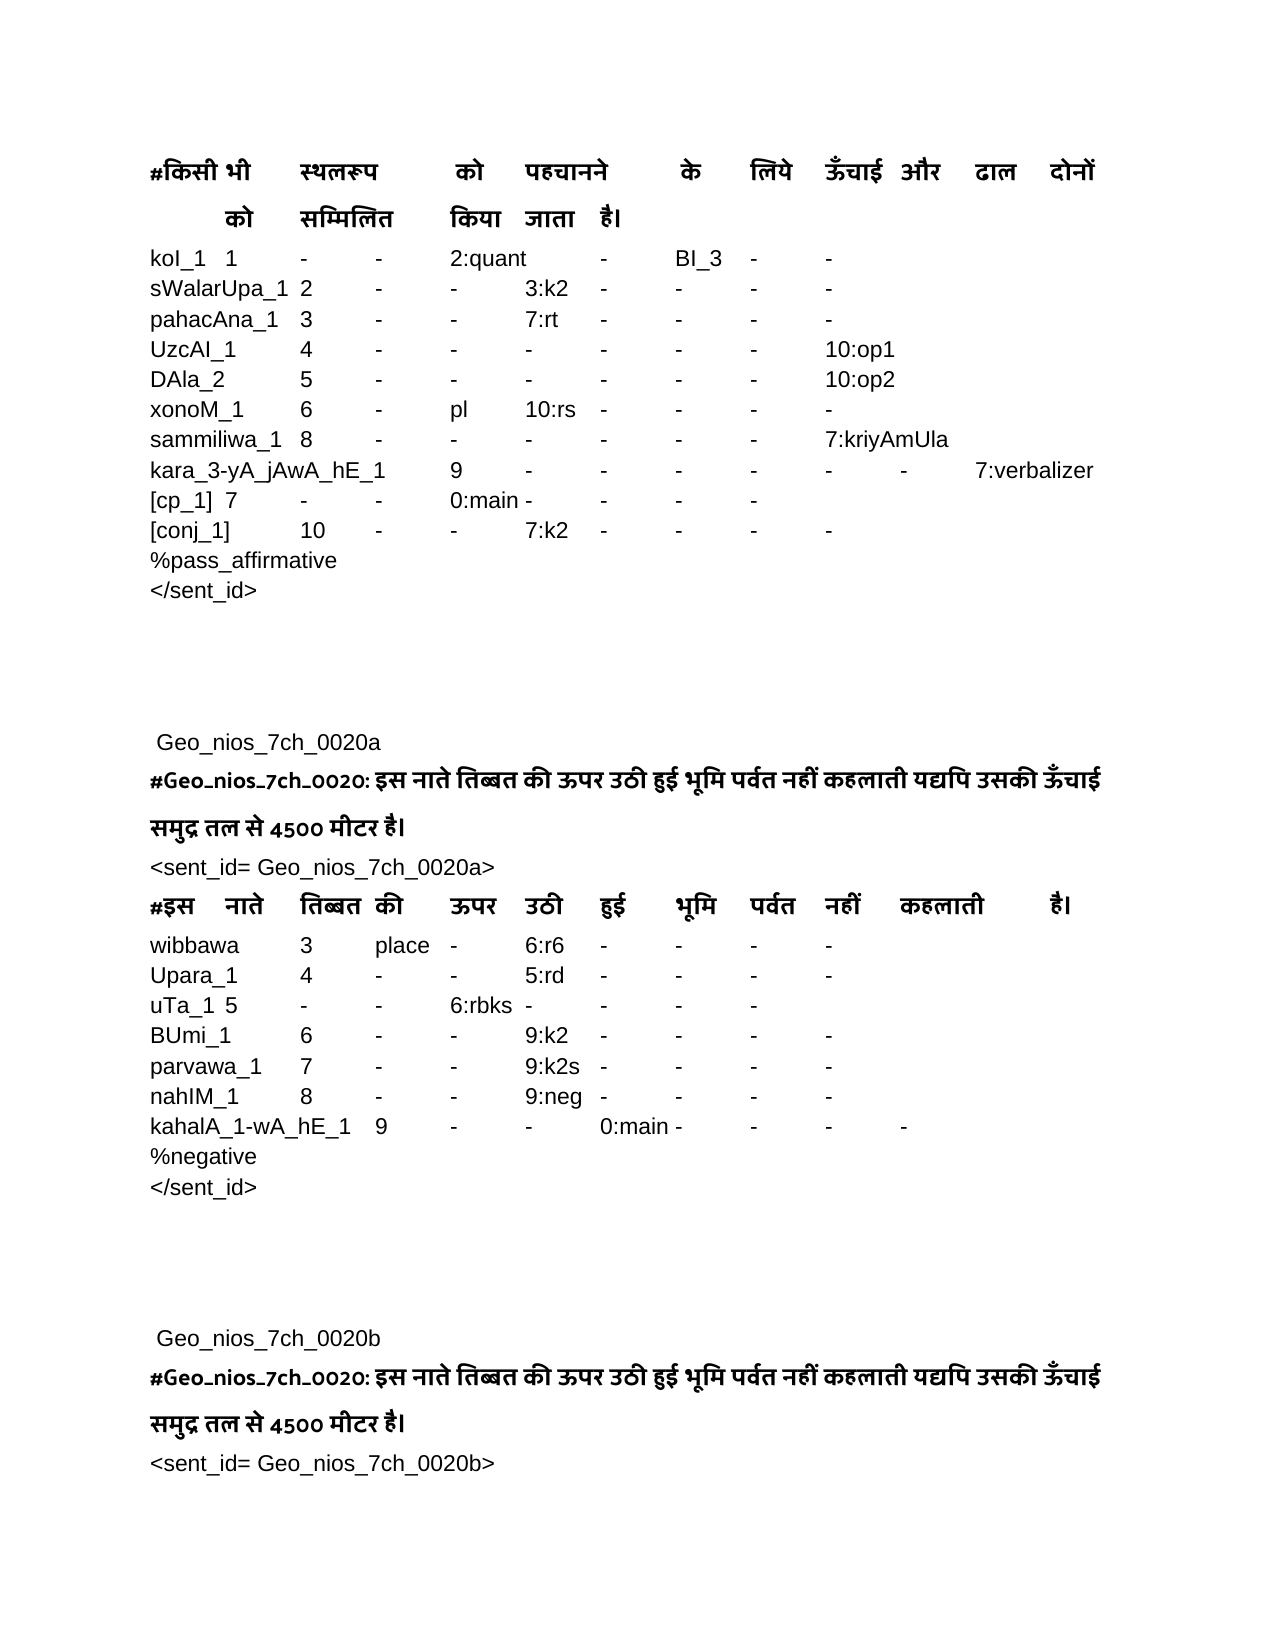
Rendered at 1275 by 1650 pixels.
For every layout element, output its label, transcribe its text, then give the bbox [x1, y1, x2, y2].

text Geo_nios_7ch_0020a [150, 728, 1125, 755]
text </sent_id> [150, 1173, 1125, 1200]
text BUmi_1 6 - - 9:k2 - - - - [150, 1022, 1125, 1049]
text sammiliwa_1 8 - - - - - - 7:kriyAmUla [150, 426, 1125, 453]
text #किसी भी स्थलरूप को पहचानने के लिये ऊँचाई और ढाल दोनों को सम्मिलित किया जाता है। [150, 150, 1125, 239]
text xonoM_1 6 - pl 10:rs - - - - [150, 396, 1125, 423]
text </sent_id> [150, 577, 1125, 604]
text [cp_1] 7 - - 0:main - - - - [150, 487, 1125, 513]
text <sent_id= Geo_nios_7ch_0020a> [150, 854, 1125, 880]
text %negative [150, 1143, 1125, 1169]
text #Geo_nios_7ch_0020: इस नाते तिब्बत की ऊपर उठी हुई भूमि पर्वत नहीं कहलाती यद्यपि उसकी ऊँचाई समुद्र तल से 4500 मीटर है। [150, 759, 1125, 848]
text kahalA_1-wA_hE_1 9 - - 0:main - - - - [150, 1113, 1125, 1139]
text UzcAI_1 4 - - - - - - 10:op1 [150, 336, 1125, 362]
text #Geo_nios_7ch_0020: इस नाते तिब्बत की ऊपर उठी हुई भूमि पर्वत नहीं कहलाती यद्यपि उसकी ऊँचाई समुद्र तल से 4500 मीटर है। [150, 1355, 1125, 1444]
text kara_3-yA_jAwA_hE_1 9 - - - - - - 7:verbalizer [150, 457, 1125, 483]
text [conj_1] 10 - - 7:k2 - - - - [150, 517, 1125, 543]
text pahacAna_1 3 - - 7:rt - - - - [150, 306, 1125, 332]
text %pass_affirmative [150, 547, 1125, 574]
text DAla_2 5 - - - - - - 10:op2 [150, 366, 1125, 392]
text sWalarUpa_1 2 - - 3:k2 - - - - [150, 275, 1125, 302]
text <sent_id= Geo_nios_7ch_0020b> [150, 1450, 1125, 1476]
text parvawa_1 7 - - 9:k2s - - - - [150, 1053, 1125, 1079]
text uTa_1 5 - - 6:rbks - - - - [150, 992, 1125, 1018]
text koI_1 1 - - 2:quant - BI_3 - - [150, 245, 1125, 272]
text wibbawa 3 place - 6:r6 - - - - [150, 932, 1125, 958]
text nahIM_1 8 - - 9:neg - - - - [150, 1083, 1125, 1109]
text Upara_1 4 - - 5:rd - - - - [150, 962, 1125, 988]
text #इस नाते तिब्बत की ऊपर उठी हुई भूमि पर्वत नहीं कहलाती है। [150, 884, 1125, 926]
text Geo_nios_7ch_0020b [150, 1324, 1125, 1351]
